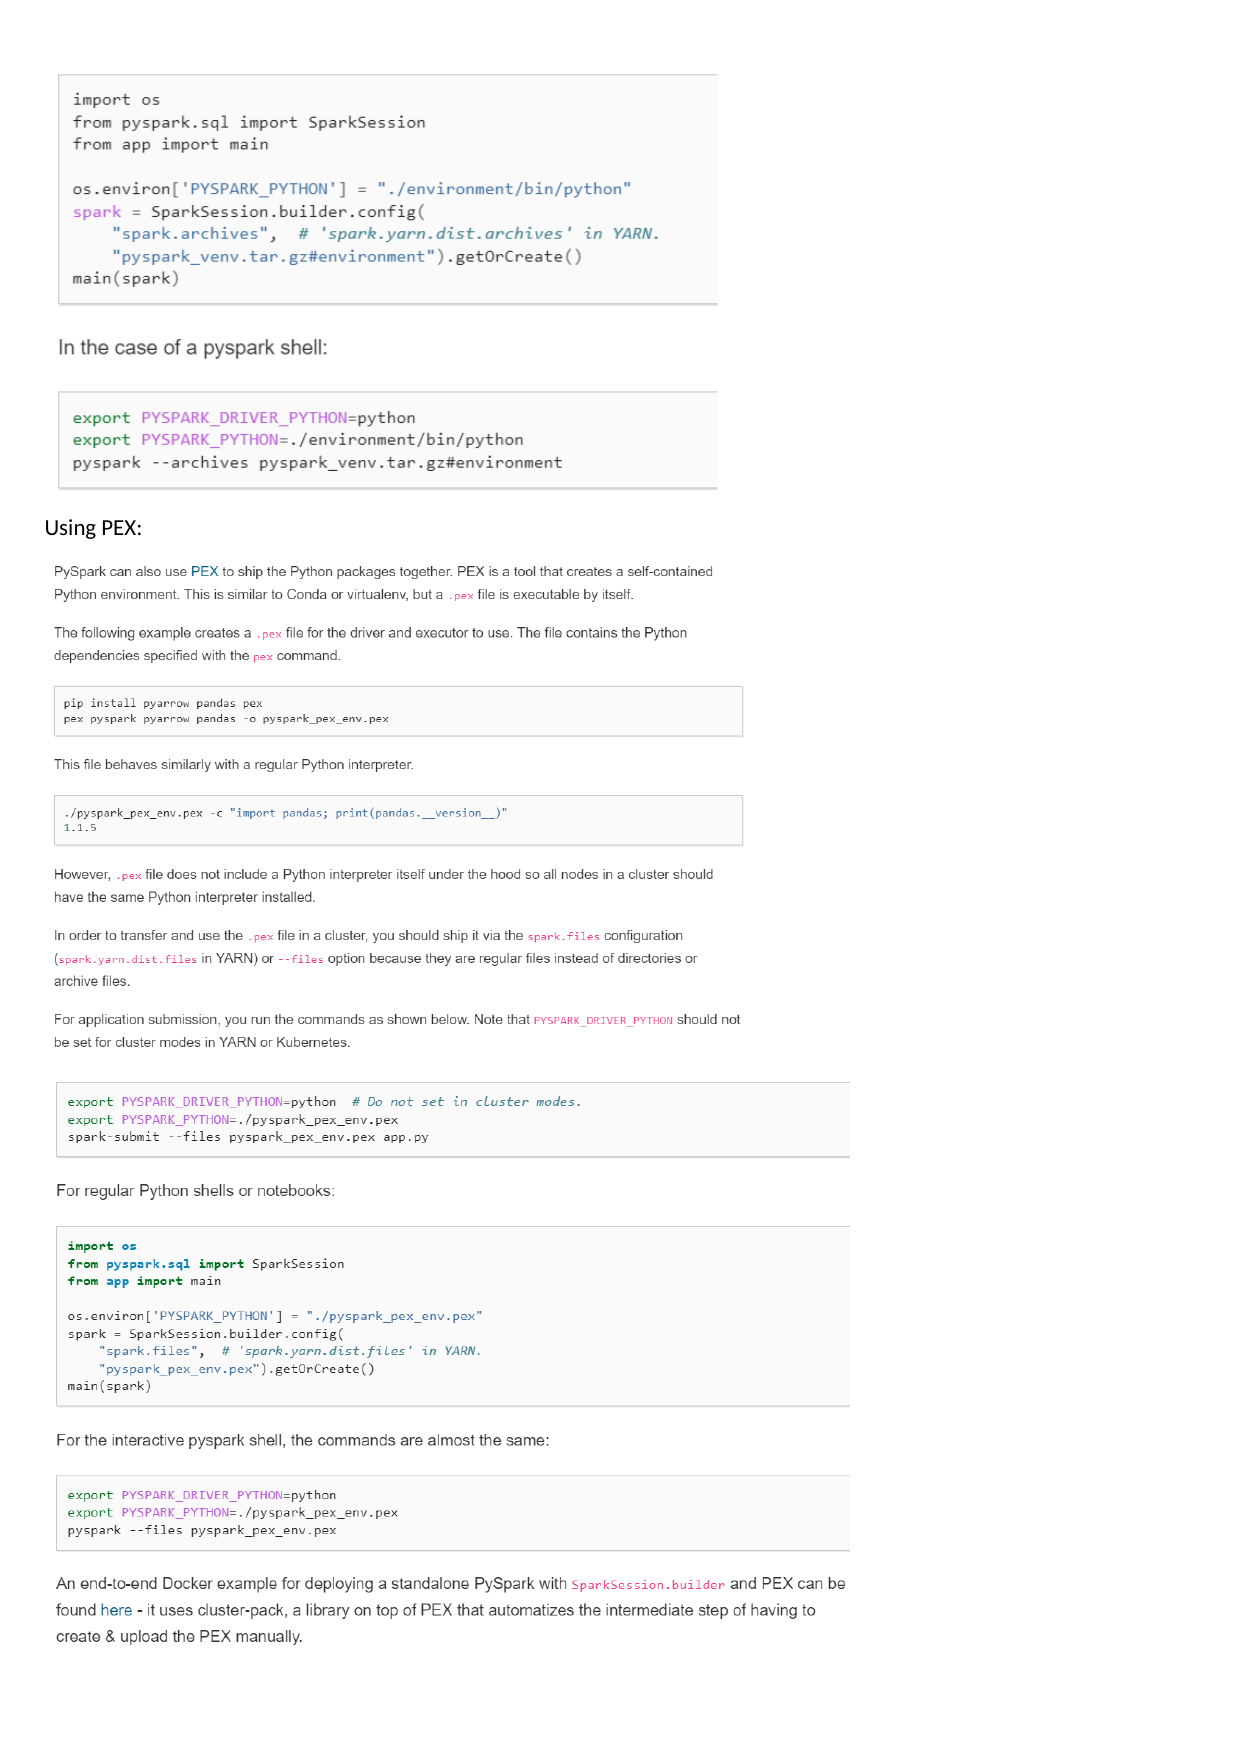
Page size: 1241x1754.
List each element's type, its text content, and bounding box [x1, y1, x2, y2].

picture [44, 560, 745, 1054]
text Using PEX: [44, 513, 1196, 541]
picture [44, 1072, 850, 1668]
picture [44, 59, 718, 495]
